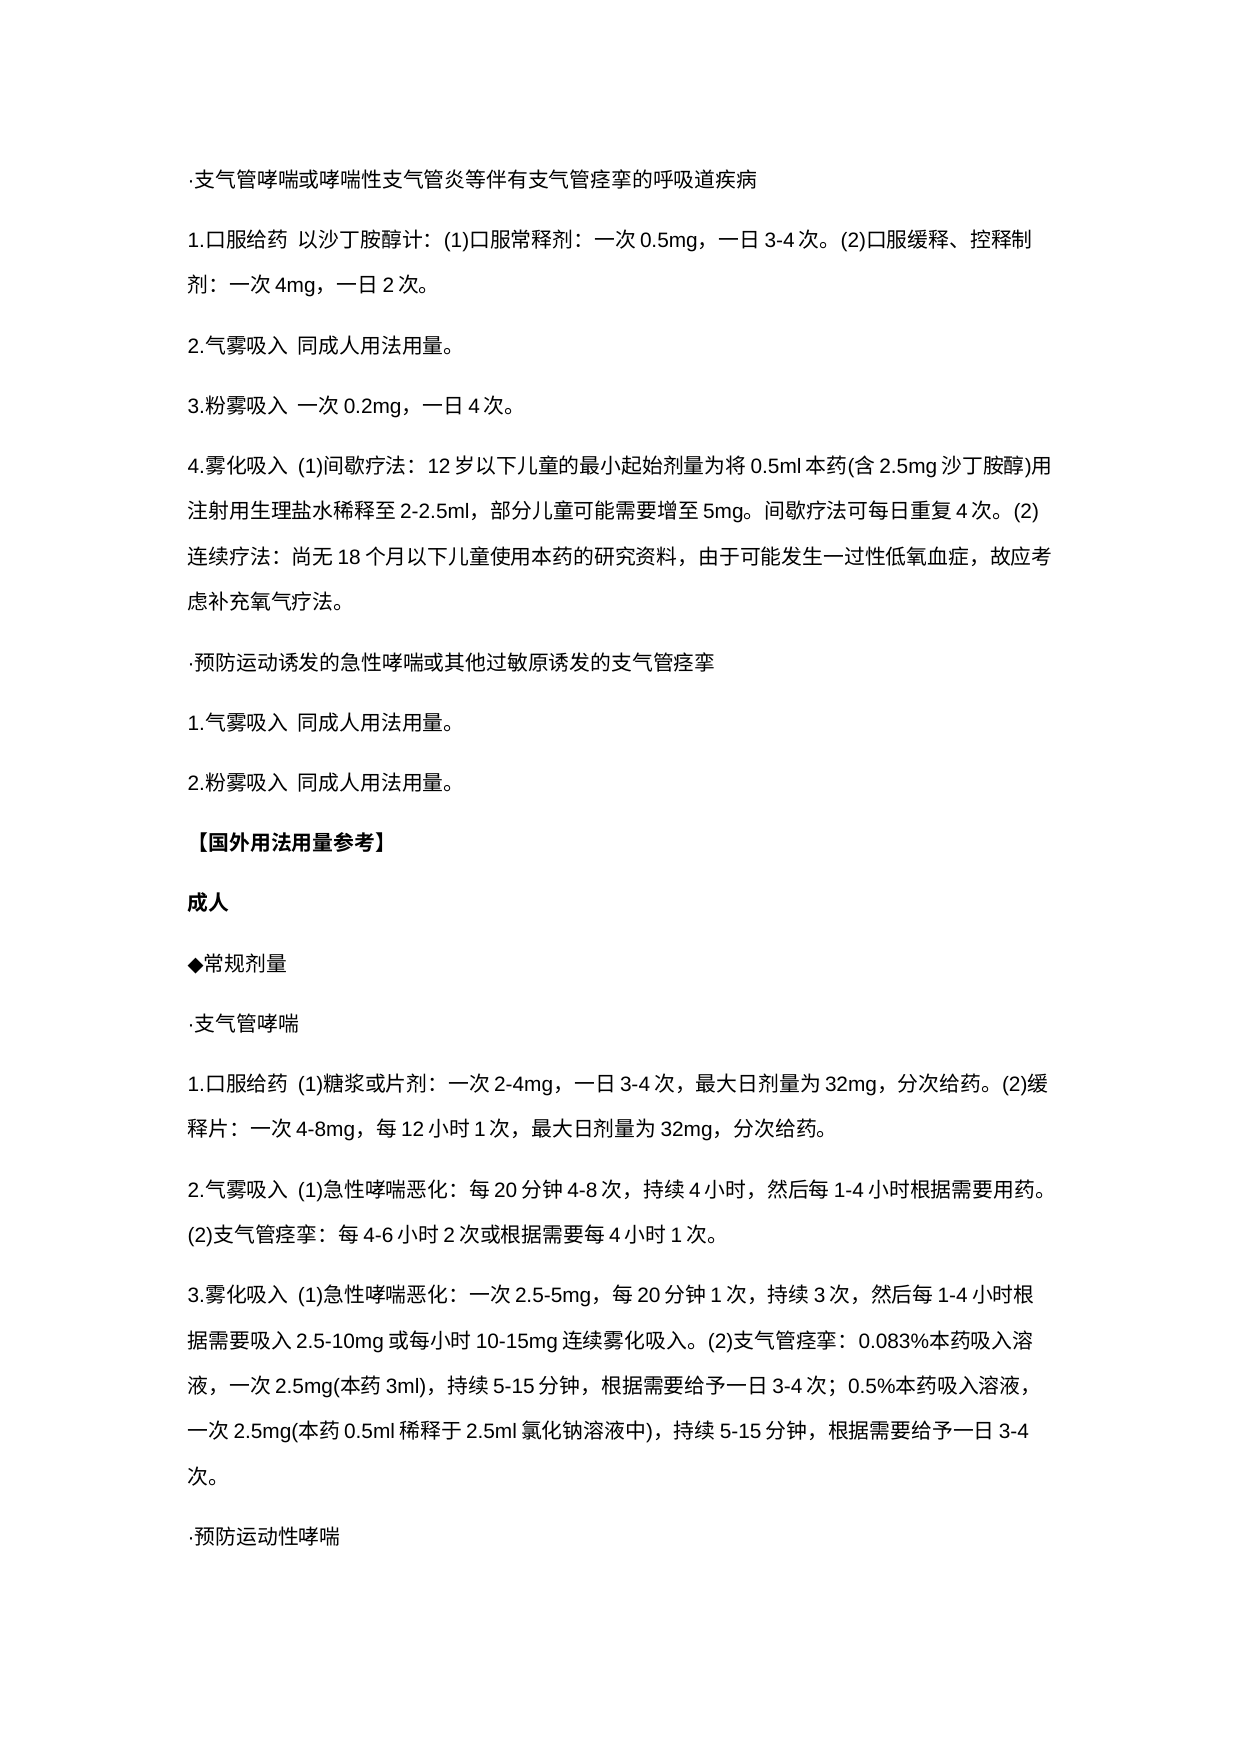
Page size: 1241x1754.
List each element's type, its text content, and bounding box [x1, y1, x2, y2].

text ·支气管哮喘 [187, 1006, 1053, 1038]
text 2.气雾吸入 同成人用法用量。 [187, 328, 1053, 360]
text ·预防运动性哮喘 [187, 1519, 1053, 1552]
text ◆常规剂量 [187, 946, 1053, 978]
text 成人 [187, 886, 1053, 918]
text 1.口服给药 以沙丁胺醇计：(1)口服常释剂：一次0.5mg，一日3-4次。(2)口服缓释、控释制剂：一次4mg，一日2次。 [187, 222, 1053, 300]
text 【国外用法用量参考】 [187, 825, 1053, 858]
text 1.口服给药 (1)糖浆或片剂：一次2-4mg，一日3-4次，最大日剂量为32mg，分次给药。(2)缓释片：一次4-8mg，每12小时1次，最大日剂量为32mg，分次给药。 [187, 1066, 1053, 1144]
text 1.气雾吸入 同成人用法用量。 [187, 705, 1053, 737]
text 2.粉雾吸入 同成人用法用量。 [187, 765, 1053, 798]
text ·支气管哮喘或哮喘性支气管炎等伴有支气管痉挛的呼吸道疾病 [187, 162, 1053, 194]
text 4.雾化吸入 (1)间歇疗法：12岁以下儿童的最小起始剂量为将0.5ml本药(含2.5mg沙丁胺醇)用注射用生理盐水稀释至2-2.5ml，部分儿童可能需要增至5mg。间歇疗法可每日重复4次。(2)连续疗法：尚无18个月以下儿童使用本药的研究资料，由于可能发生一过性低氧血症，故应考虑补充氧气疗法。 [187, 448, 1053, 617]
text 3.雾化吸入 (1)急性哮喘恶化：一次2.5-5mg，每20分钟1次，持续3次，然后每1-4小时根据需要吸入2.5-10mg或每小时10-15mg连续雾化吸入。(2)支气管痉挛：0.083%本药吸入溶液，一次2.5mg(本药3ml)，持续5-15分钟，根据需要给予一日3-4次；0.5%本药吸入溶液，一次2.5mg(本药0.5ml稀释于2.5ml氯化钠溶液中)，持续5-15分钟，根据需要给予一日3-4次。 [187, 1277, 1053, 1492]
text 2.气雾吸入 (1)急性哮喘恶化：每20分钟4-8次，持续4小时，然后每1-4小时根据需要用药。(2)支气管痉挛：每4-6小时2次或根据需要每4小时1次。 [187, 1172, 1053, 1250]
text ·预防运动诱发的急性哮喘或其他过敏原诱发的支气管痉挛 [187, 645, 1053, 677]
text 3.粉雾吸入 一次0.2mg，一日4次。 [187, 388, 1053, 421]
